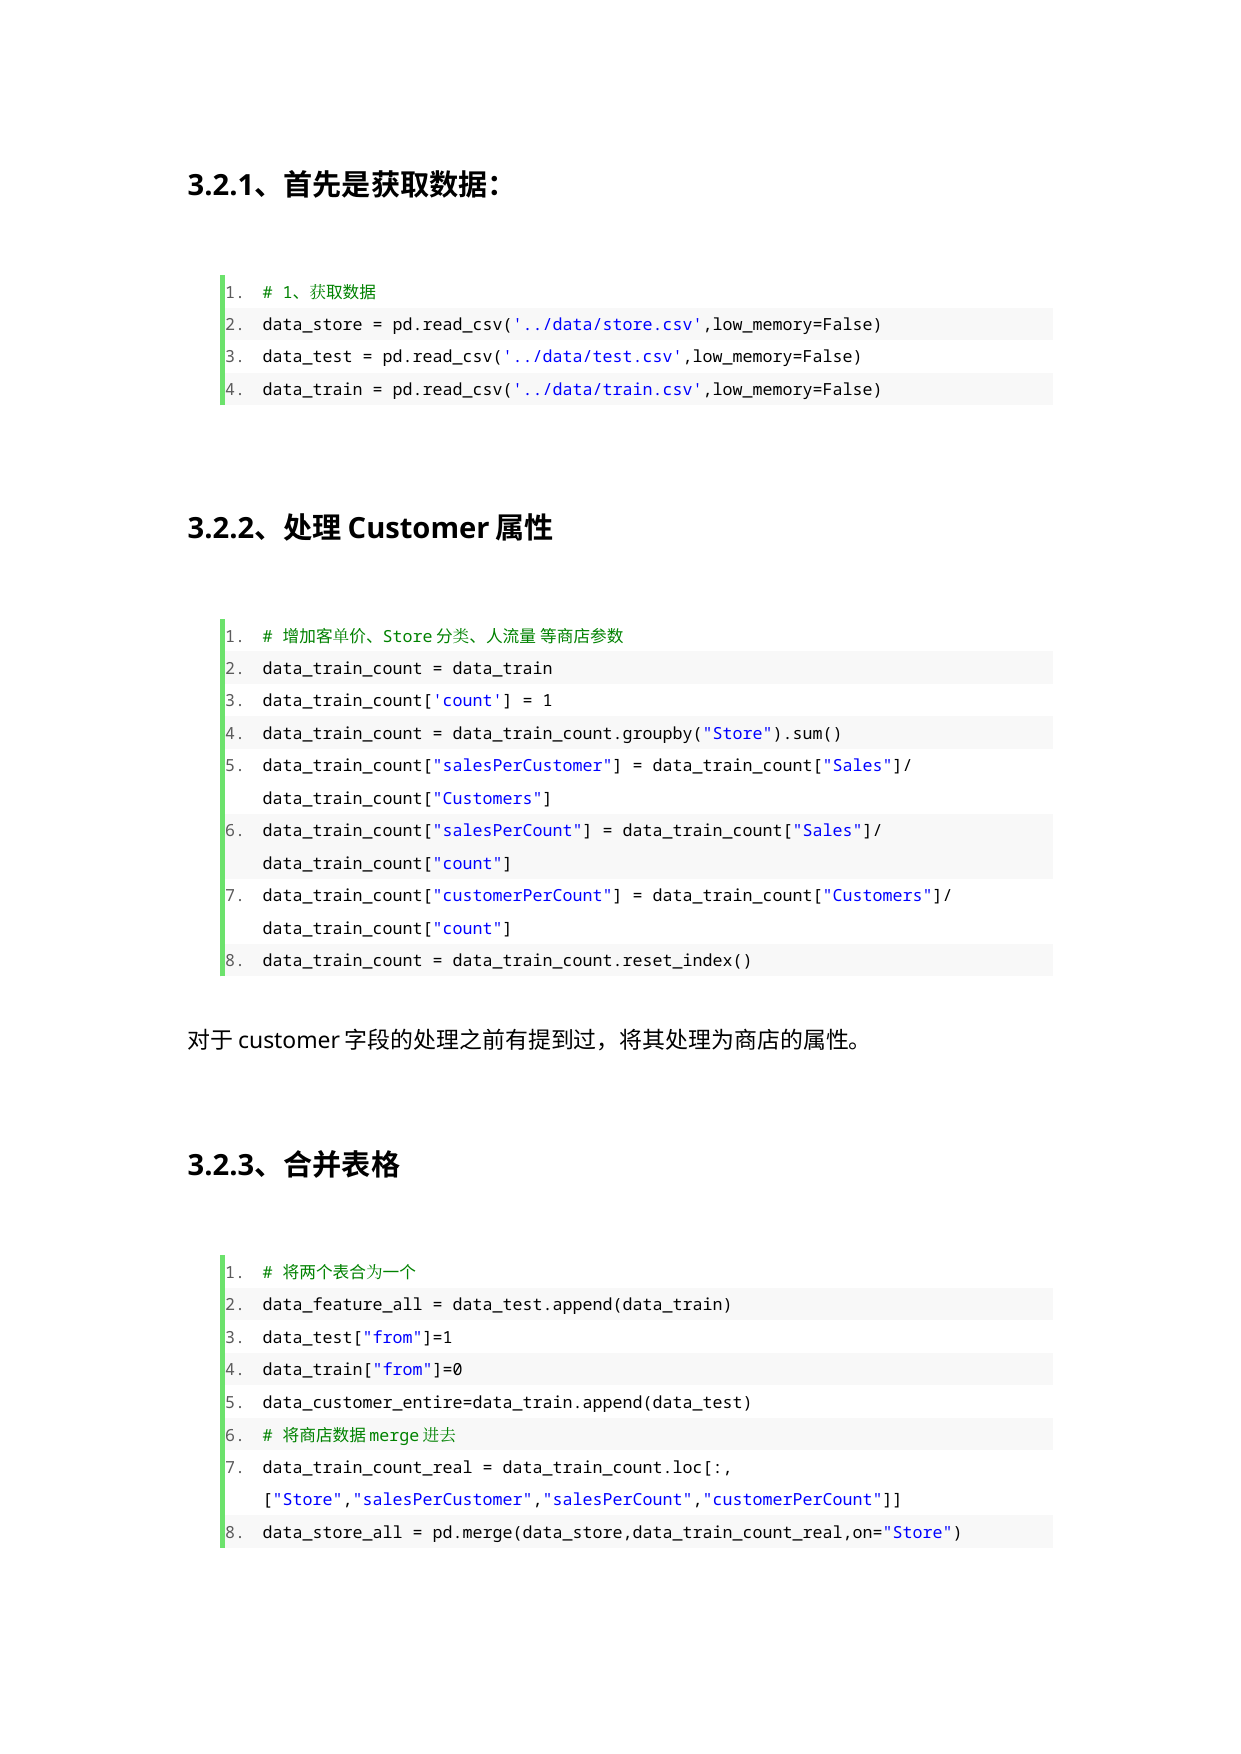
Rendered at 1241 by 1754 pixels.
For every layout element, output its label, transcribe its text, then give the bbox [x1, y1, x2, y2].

list data_train_count = data_train [225, 651, 1053, 684]
list data_store_all = pd.merge(data_store,data_train_count_real,on="Store") [225, 1515, 1053, 1548]
list data_test["from"]=1 [225, 1320, 1053, 1353]
subtitle 3.2.2、处理Customer属性 [187, 494, 1053, 559]
list data_train_count_real = data_train_count.loc[:,["Store","salesPerCustomer","salesPerCount","customerPerCount"]] [225, 1450, 1053, 1515]
text 对于customer字段的处理之前有提到过，将其处理为商店的属性。 [187, 1006, 1053, 1071]
list data_train_count["salesPerCustomer"] = data_train_count["Sales"]/data_train_count["Customers"] [225, 749, 1053, 814]
list data_train_count["salesPerCount"] = data_train_count["Sales"]/data_train_count["count"] [225, 814, 1053, 879]
list data_train["from"]=0 [225, 1353, 1053, 1385]
list data_train_count = data_train_count.groupby("Store").sum() [225, 716, 1053, 749]
list data_train_count = data_train_count.reset_index() [225, 944, 1053, 976]
subtitle 3.2.1、首先是获取数据： [187, 150, 1053, 215]
list data_train_count["customerPerCount"] = data_train_count["Customers"]/data_train_count["count"] [225, 879, 1053, 944]
list # 将商店数据merge进去 [225, 1418, 1053, 1450]
list # 1、获取数据 [225, 275, 1053, 308]
list # 将两个表合为一个 [225, 1255, 1053, 1288]
list data_train = pd.read_csv('../data/train.csv',low_memory=False) [225, 373, 1053, 405]
list data_customer_entire=data_train.append(data_test) [225, 1385, 1053, 1418]
list data_test = pd.read_csv('../data/test.csv',low_memory=False) [225, 340, 1053, 373]
list # 增加客单价、Store分类、人流量 等商店参数 [225, 619, 1053, 651]
list data_feature_all = data_test.append(data_train) [225, 1288, 1053, 1320]
subtitle 3.2.3、合并表格 [187, 1130, 1053, 1195]
list data_store = pd.read_csv('../data/store.csv',low_memory=False) [225, 308, 1053, 340]
list data_train_count['count'] = 1 [225, 684, 1053, 716]
